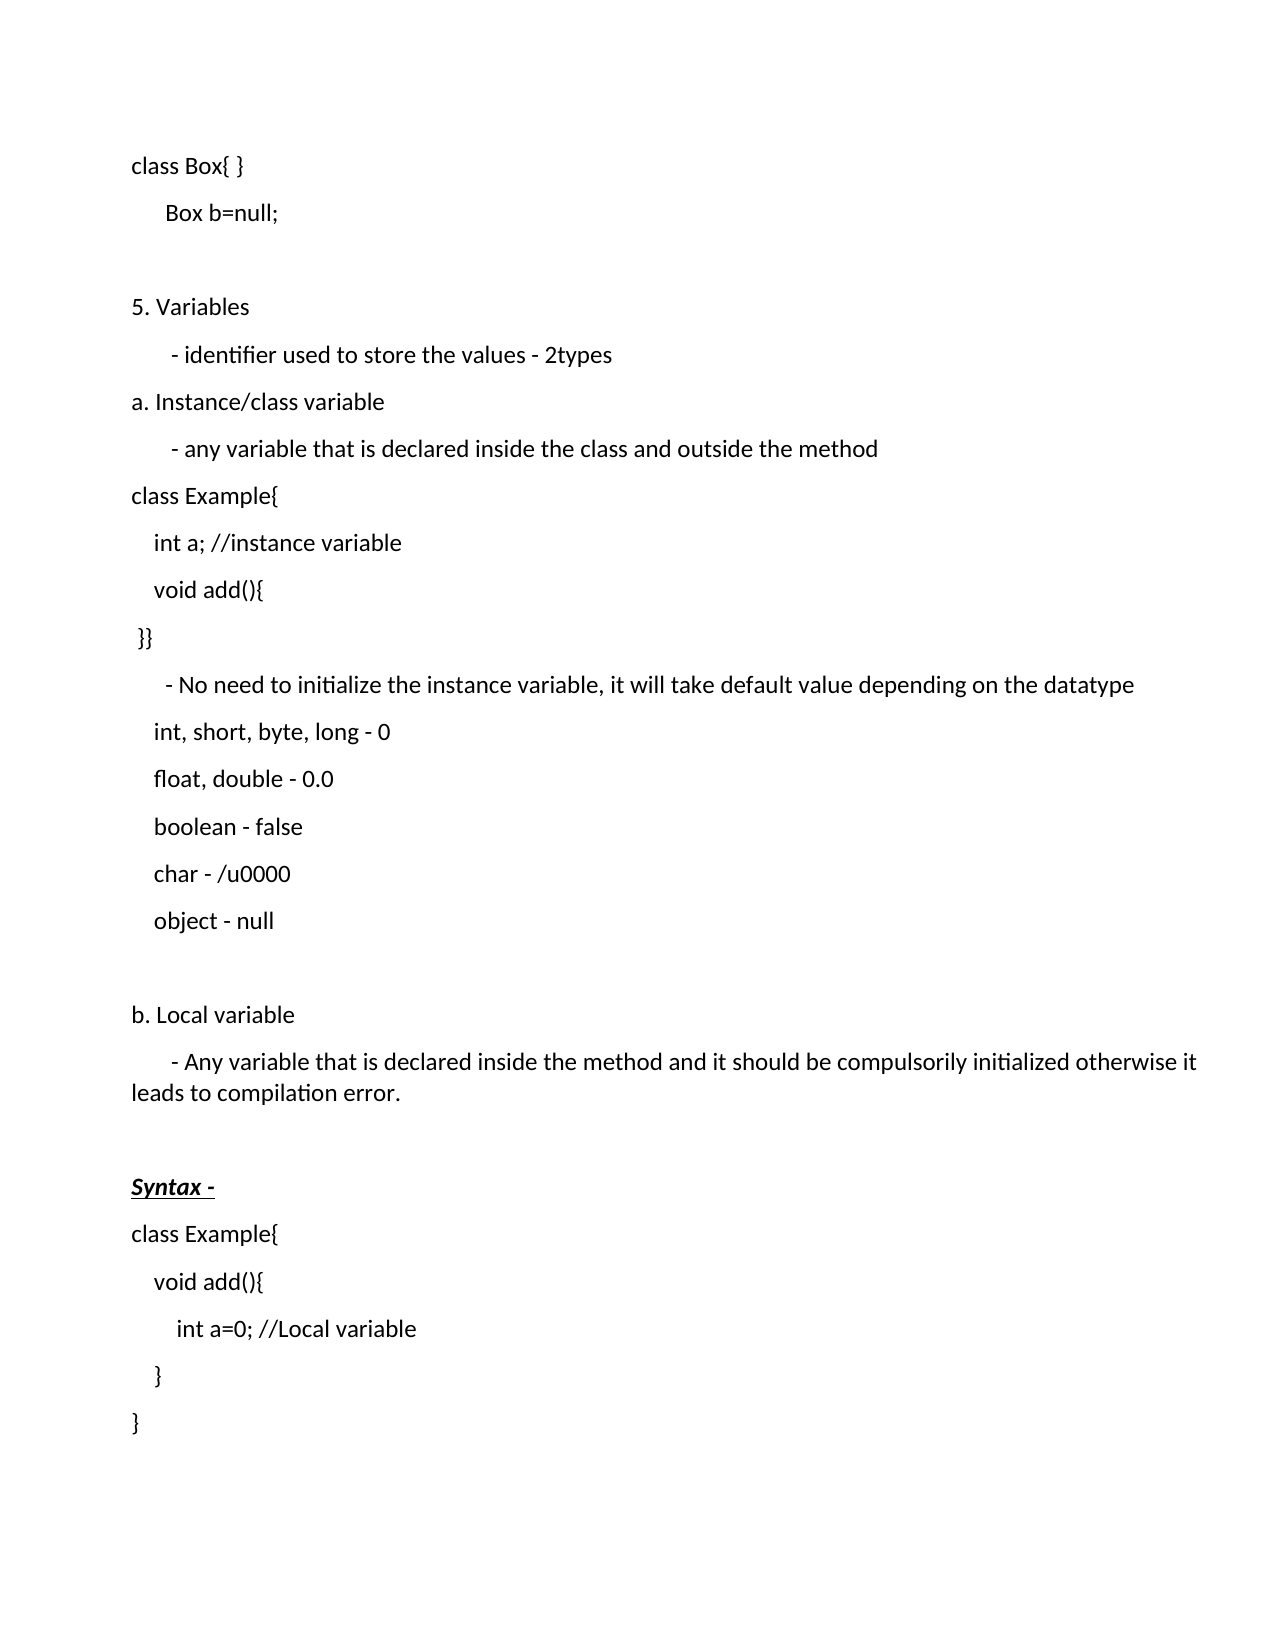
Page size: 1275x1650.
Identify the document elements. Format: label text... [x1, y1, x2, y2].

text - identifier used to store the values - 2types [131, 339, 1219, 369]
text Syntax - [131, 1171, 1219, 1202]
text int a; //instance variable [131, 527, 1219, 558]
text int a=0; //Local variable [131, 1313, 1219, 1343]
text Box b=null; [131, 197, 1219, 228]
text void add(){ [131, 1266, 1219, 1296]
text int, short, byte, long - 0 [131, 716, 1219, 747]
text a. Instance/class variable [131, 386, 1219, 416]
text class Example{ [131, 1219, 1219, 1249]
text char - /u0000 [131, 858, 1219, 888]
text void add(){ [131, 575, 1219, 605]
text boolean - false [131, 811, 1219, 841]
text - Any variable that is declared inside the method and it should be compulsorily initialized otherwise it leads to compilation error. [131, 1047, 1219, 1108]
text object - null [131, 905, 1219, 936]
text - No need to initialize the instance variable, it will take default value depending on the datatype [131, 669, 1219, 699]
text b. Local variable [131, 999, 1219, 1030]
text }} [131, 622, 1219, 652]
text class Example{ [131, 480, 1219, 511]
text } [131, 1360, 1219, 1391]
text class Box{ } [131, 150, 1219, 181]
text - any variable that is declared inside the class and outside the method [131, 433, 1219, 464]
text } [131, 1407, 1219, 1438]
text 5. Variables [131, 292, 1219, 322]
text float, double - 0.0 [131, 763, 1219, 794]
